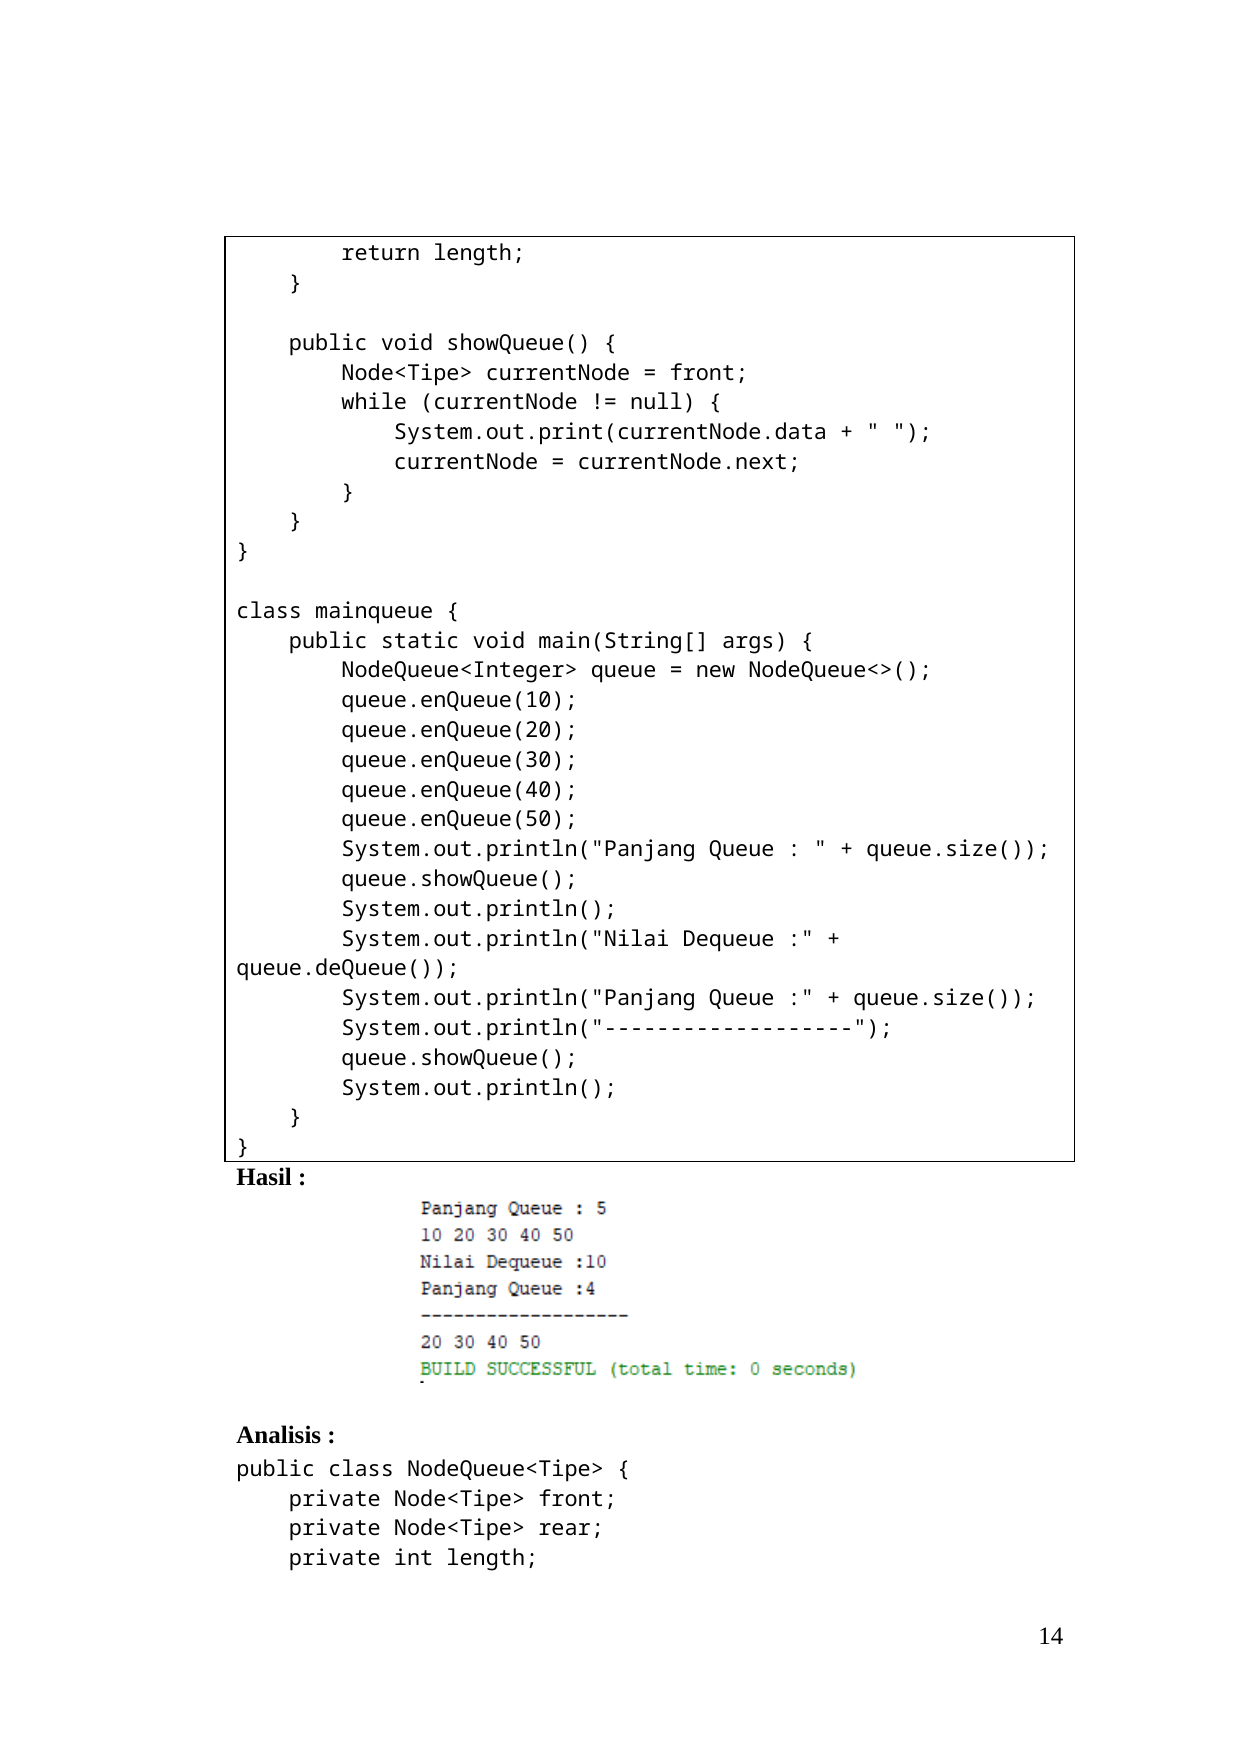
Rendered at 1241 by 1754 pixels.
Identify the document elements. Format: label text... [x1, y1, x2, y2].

text private int length; [236, 1542, 1063, 1572]
text private Node<Tipe> front; [236, 1482, 1063, 1512]
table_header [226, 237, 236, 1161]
picture [416, 1195, 883, 1383]
text public class NodeQueue<Tipe> { [236, 1453, 1063, 1482]
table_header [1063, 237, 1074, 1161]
text Hasil : [236, 1162, 1063, 1191]
text Analisis : [236, 1420, 1063, 1448]
text private Node<Tipe> rear; [236, 1512, 1063, 1542]
